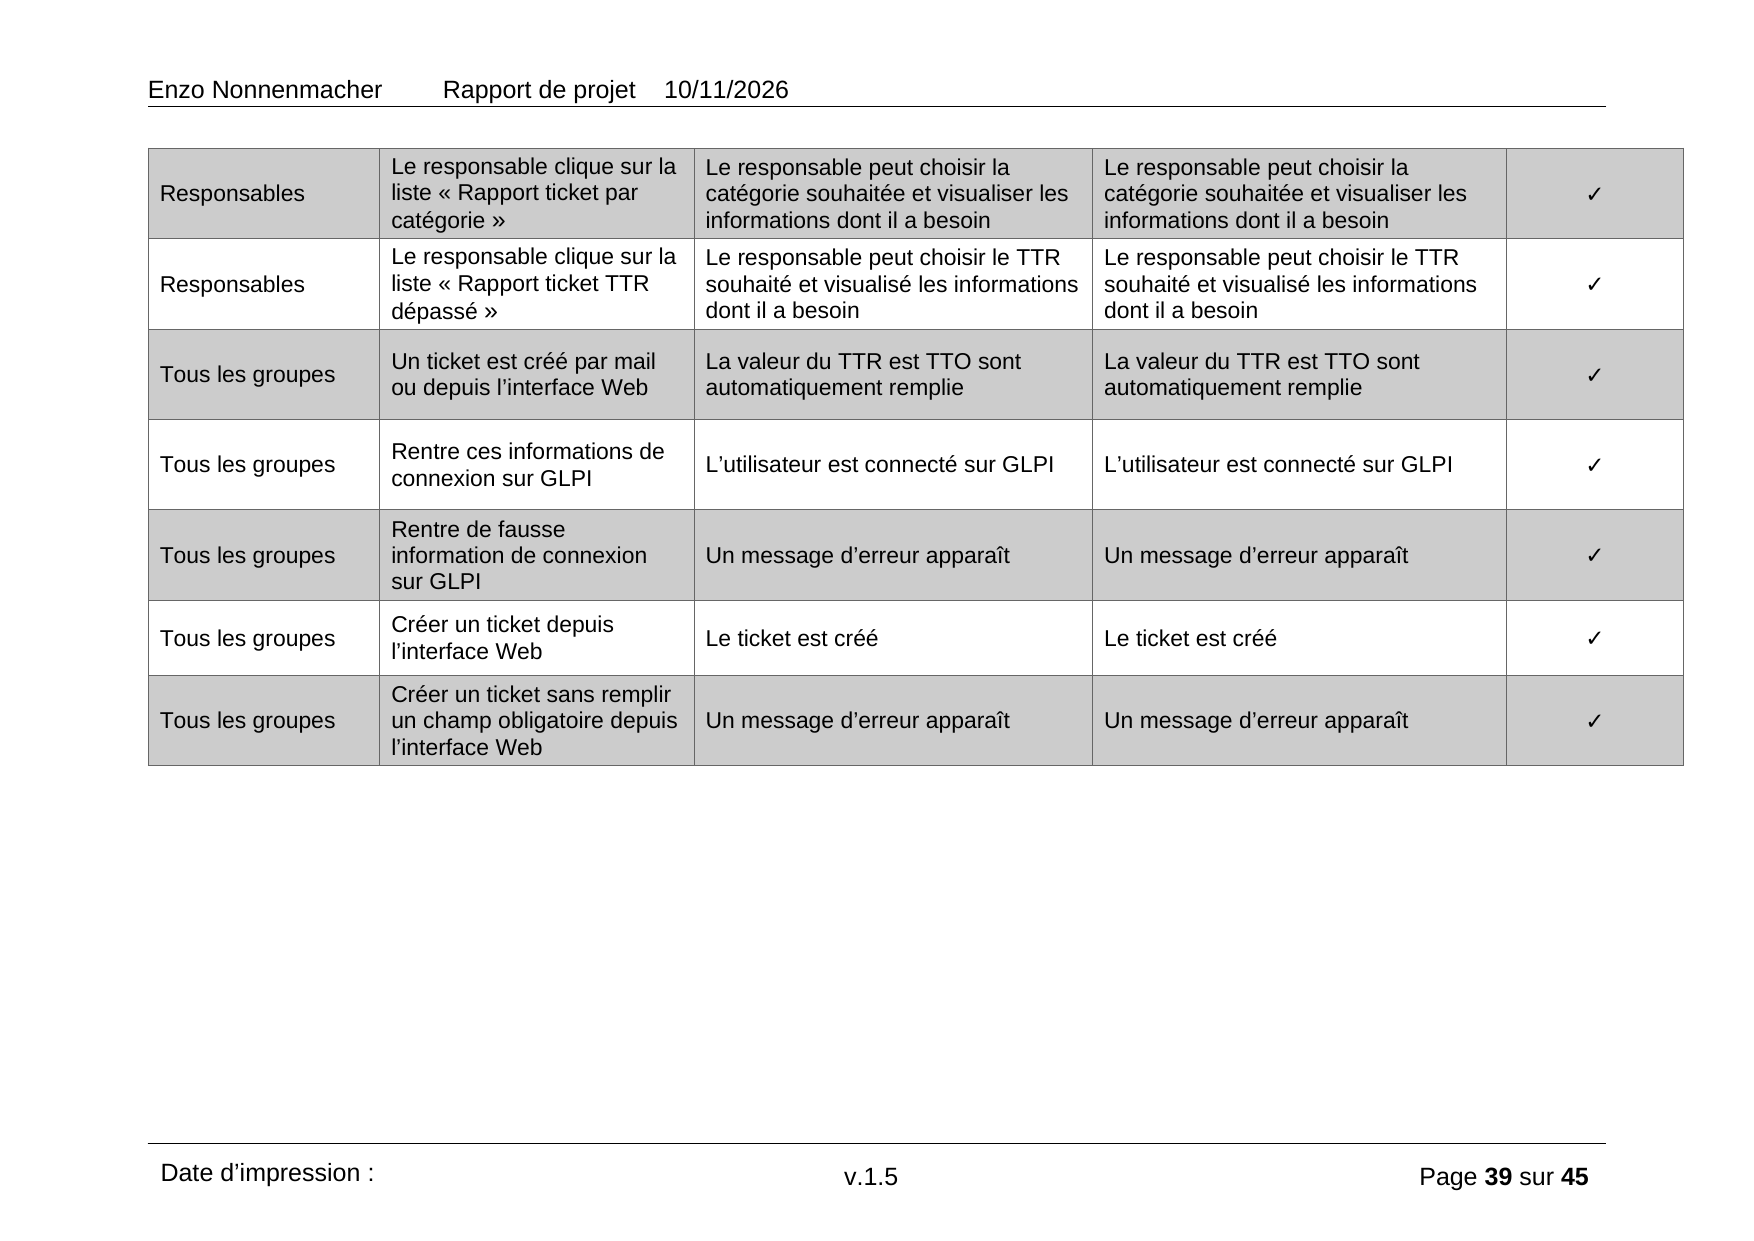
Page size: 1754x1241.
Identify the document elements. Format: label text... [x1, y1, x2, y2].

table_cell Le responsable clique sur la liste « Rapport ticket par catégorie » [380, 149, 694, 238]
table_cell ✓ [1507, 601, 1683, 675]
table_cell Créer un ticket sans remplir un champ obligatoire depuis l’interface Web [380, 676, 694, 765]
table_cell ✓ [1507, 676, 1683, 765]
table_cell Un message d’erreur apparaît [695, 676, 1092, 765]
table_cell Créer un ticket depuis l’interface Web [380, 601, 694, 675]
table_cell Rentre ces informations de connexion sur GLPI [380, 420, 694, 509]
table_cell Un ticket est créé par mail ou depuis l’interface Web [380, 330, 694, 419]
table_cell Tous les groupes [149, 330, 379, 419]
table_cell Responsables [149, 149, 379, 238]
table_cell ✓ [1507, 239, 1683, 328]
table_cell Tous les groupes [149, 676, 379, 765]
table_cell Le responsable peut choisir le TTR souhaité et visualisé les informations dont il a besoin [695, 239, 1092, 328]
table_cell Rentre de fausse information de connexion sur GLPI [380, 510, 694, 600]
table_cell ✓ [1507, 420, 1683, 509]
table_cell Le responsable peut choisir la catégorie souhaitée et visualiser les informations dont il a besoin [1093, 149, 1506, 238]
table_cell L’utilisateur est connecté sur GLPI [695, 420, 1092, 509]
table_cell Un message d’erreur apparaît [695, 510, 1092, 600]
table_cell Un message d’erreur apparaît [1093, 510, 1506, 600]
table_cell Tous les groupes [149, 420, 379, 509]
table_cell Responsables [149, 239, 379, 328]
table_cell ✓ [1507, 330, 1683, 419]
table_cell Le ticket est créé [1093, 601, 1506, 675]
table_cell La valeur du TTR est TTO sont automatiquement remplie [695, 330, 1092, 419]
table_cell ✓ [1507, 149, 1683, 238]
table_cell Tous les groupes [149, 601, 379, 675]
table_cell Le ticket est créé [695, 601, 1092, 675]
table_cell Tous les groupes [149, 510, 379, 600]
table_cell Le responsable clique sur la liste « Rapport ticket TTR dépassé » [380, 239, 694, 328]
table_cell ✓ [1507, 510, 1683, 600]
table_cell Le responsable peut choisir la catégorie souhaitée et visualiser les informations dont il a besoin [695, 149, 1092, 238]
table_cell L’utilisateur est connecté sur GLPI [1093, 420, 1506, 509]
table_cell La valeur du TTR est TTO sont automatiquement remplie [1093, 330, 1506, 419]
table_cell Le responsable peut choisir le TTR souhaité et visualisé les informations dont il a besoin [1093, 239, 1506, 328]
table_cell Un message d’erreur apparaît [1093, 676, 1506, 765]
